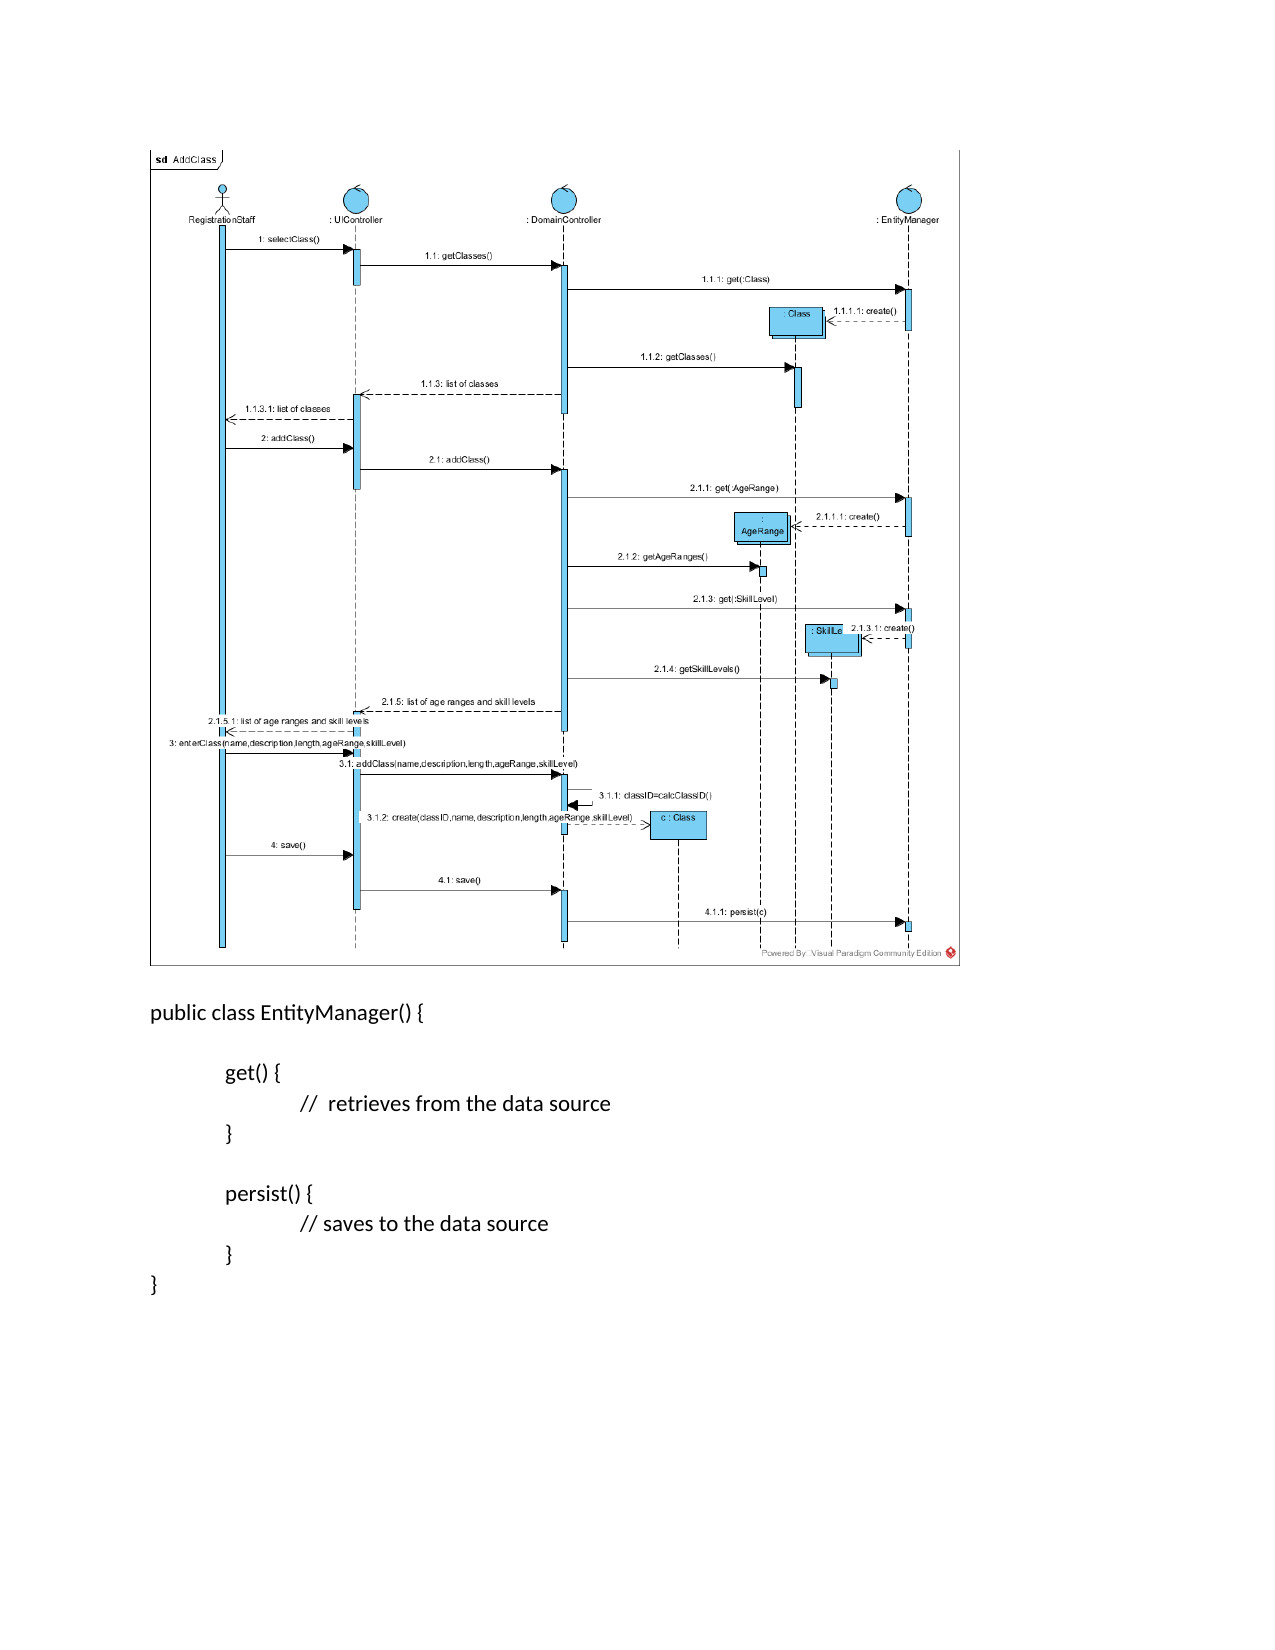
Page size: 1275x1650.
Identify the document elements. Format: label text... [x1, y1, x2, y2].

list } [150, 1119, 1125, 1147]
list } [150, 1270, 1125, 1298]
list // saves to the data source [150, 1209, 1125, 1237]
list get() { [150, 1058, 1125, 1086]
list public class EntityManager() { [150, 998, 1125, 1026]
list persist() { [150, 1179, 1125, 1207]
list // retrieves from the data source [150, 1089, 1125, 1117]
list } [150, 1240, 1125, 1268]
picture [150, 150, 960, 966]
